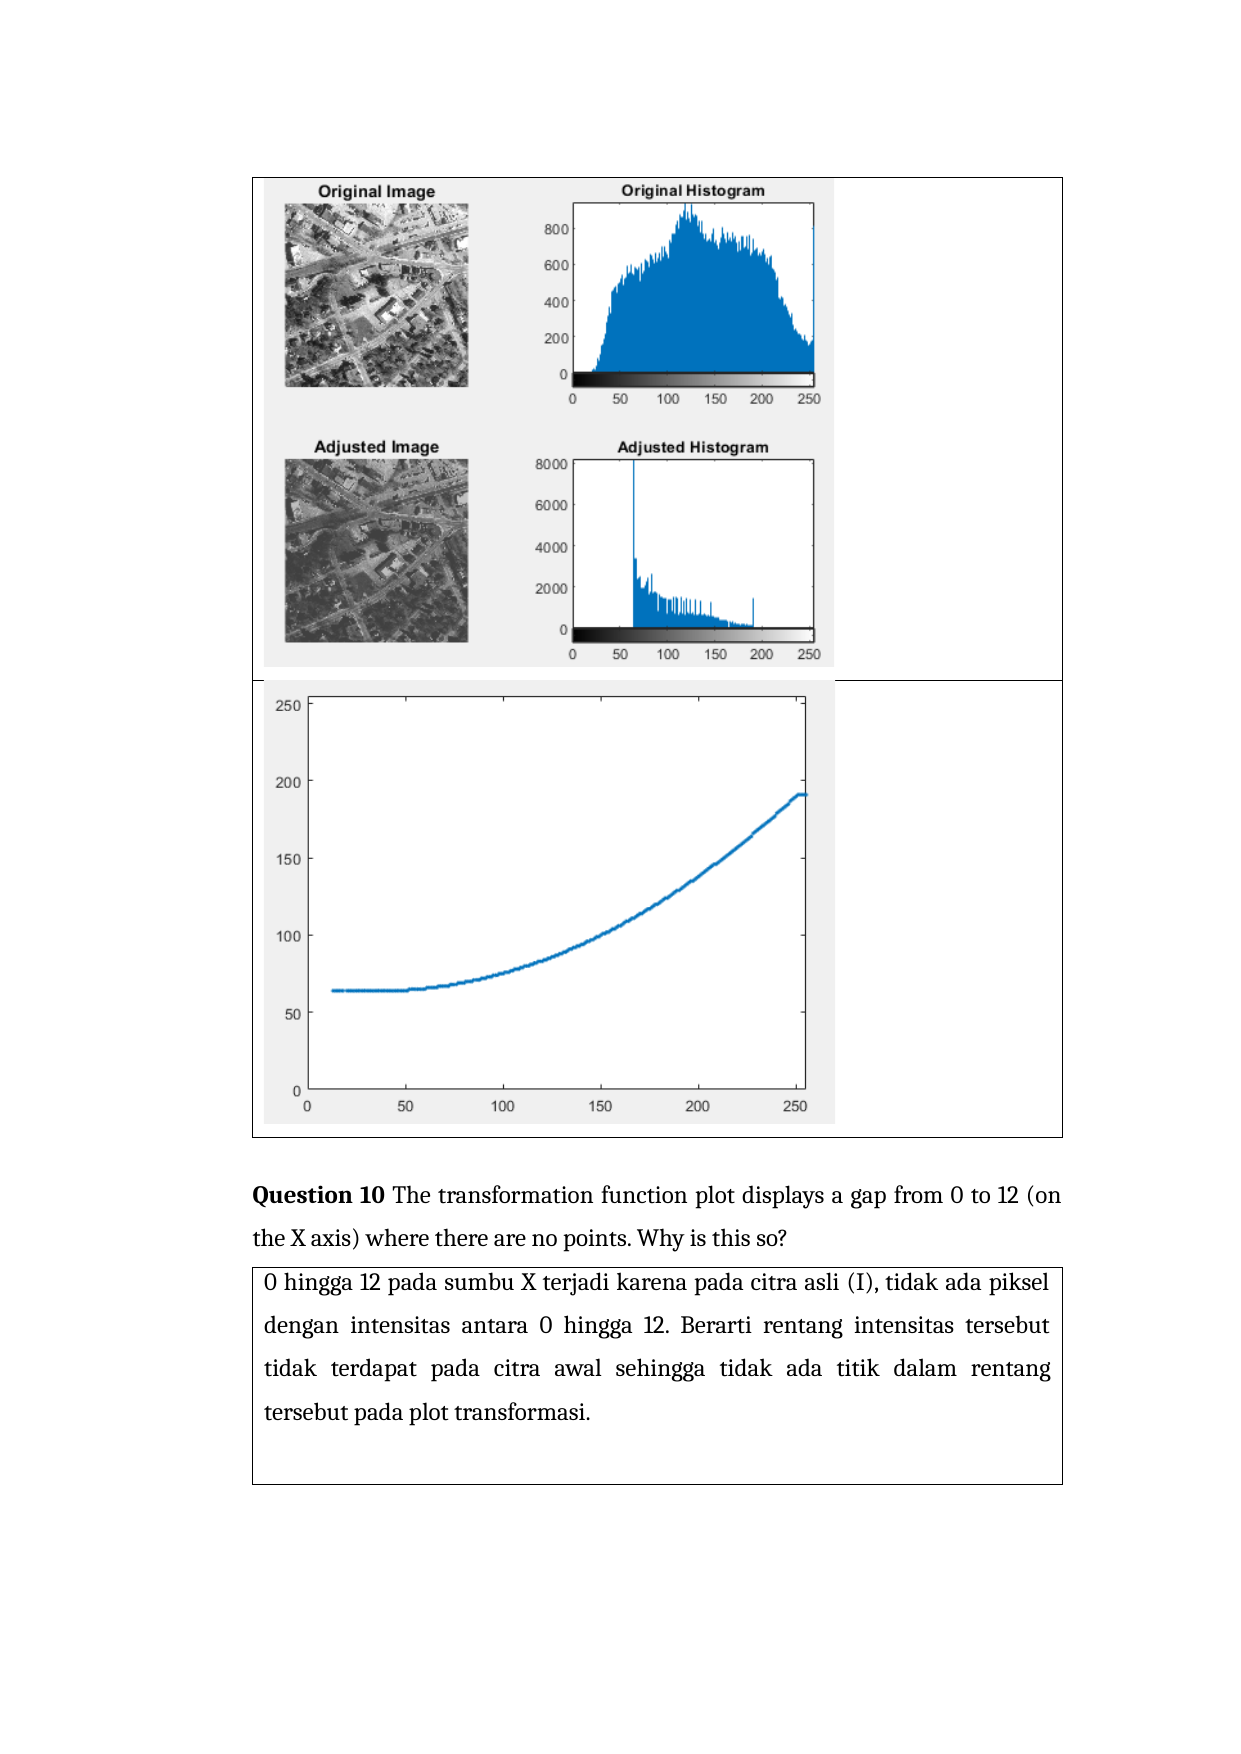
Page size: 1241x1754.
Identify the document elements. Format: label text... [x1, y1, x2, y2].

table_cell [253, 178, 1062, 679]
table_header 0 hingga 12 pada sumbu X terjadi karena pada citra asli (I), tidak ada piksel dengan intensitas antara 0 hingga 12. Berarti rentang intensitas tersebut tidak terdapat pada citra awal sehingga tidak ada titik dalam rentang tersebut pada plot transformasi. [253, 1268, 1062, 1484]
table_cell [253, 681, 1062, 1137]
list Question 10 The transformation function plot displays a gap from 0 to 12 (on the X axis) where there are no points. Why is this so? [252, 1181, 1063, 1253]
picture [263, 178, 835, 667]
picture [263, 680, 836, 1124]
